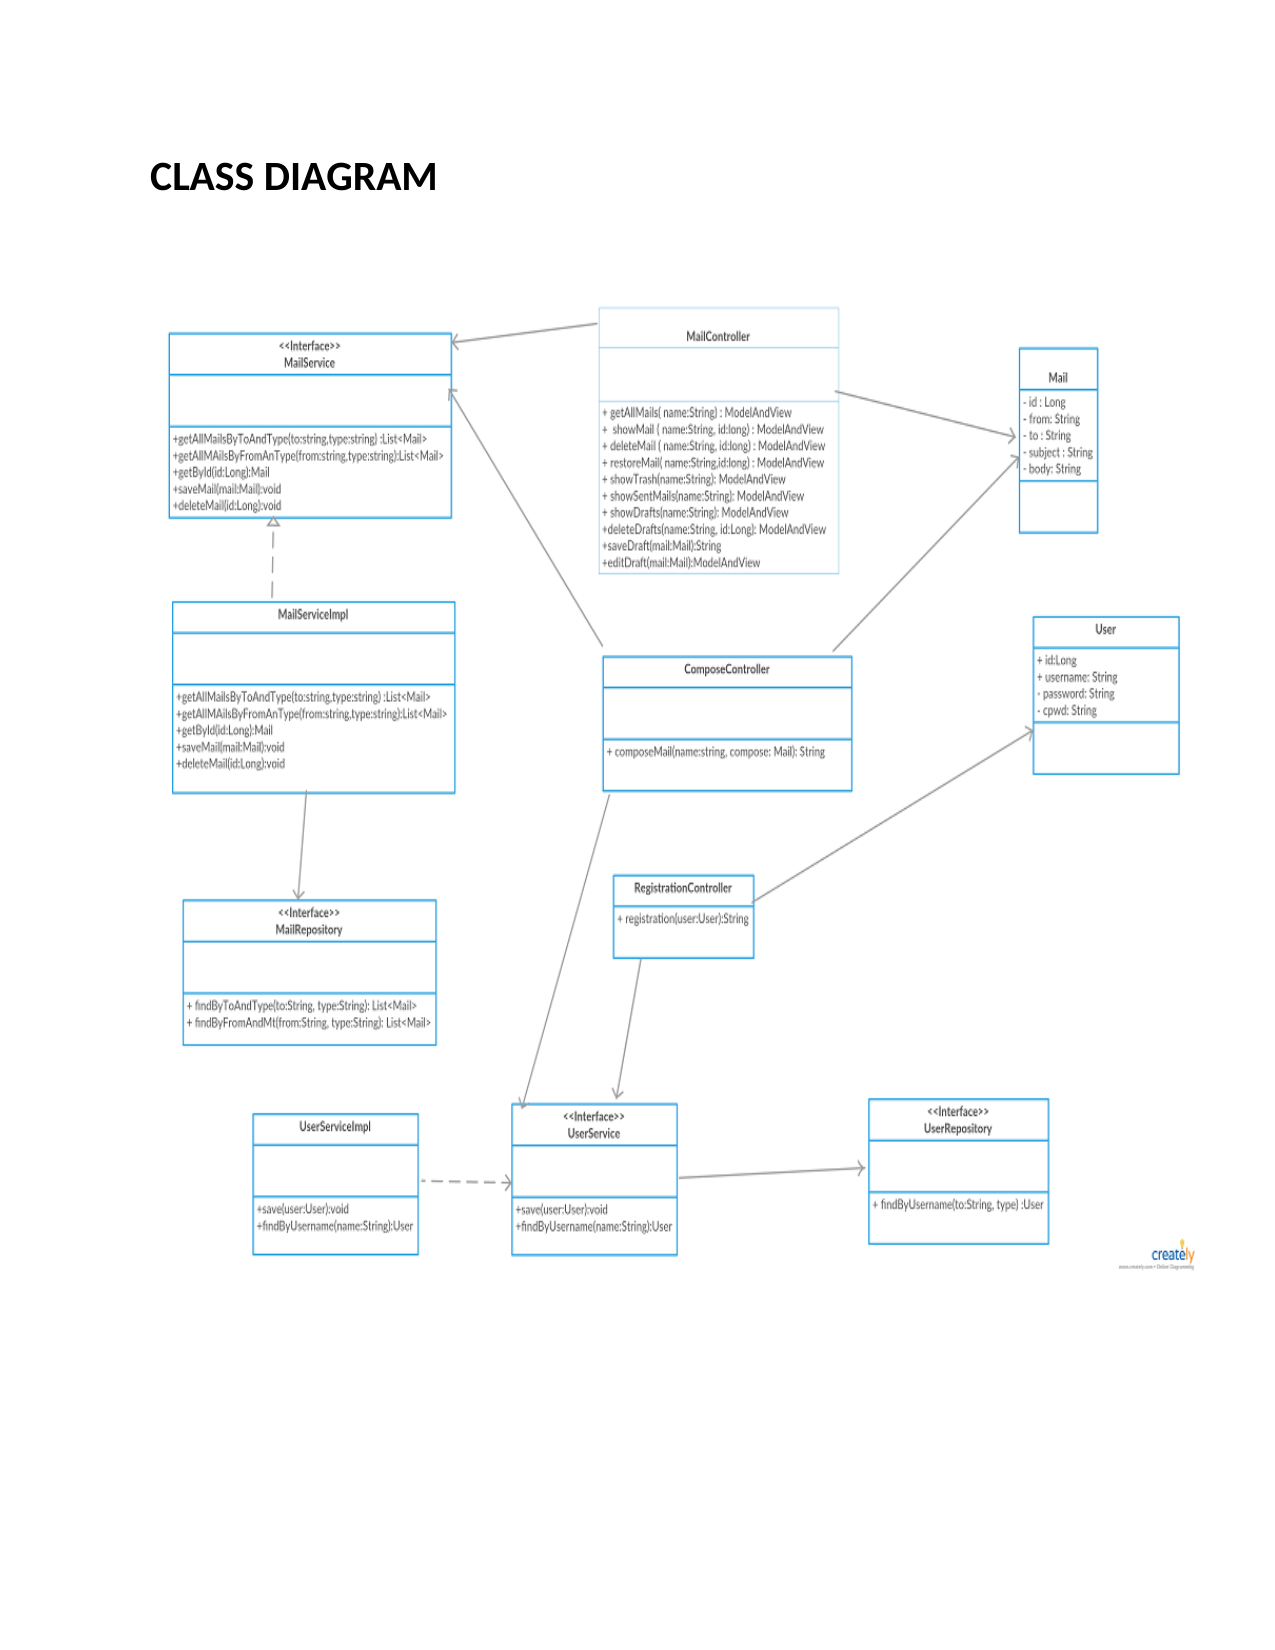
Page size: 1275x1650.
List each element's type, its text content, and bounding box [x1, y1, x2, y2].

text CLASS DIAGRAM [150, 150, 1125, 203]
picture [150, 203, 1199, 1275]
